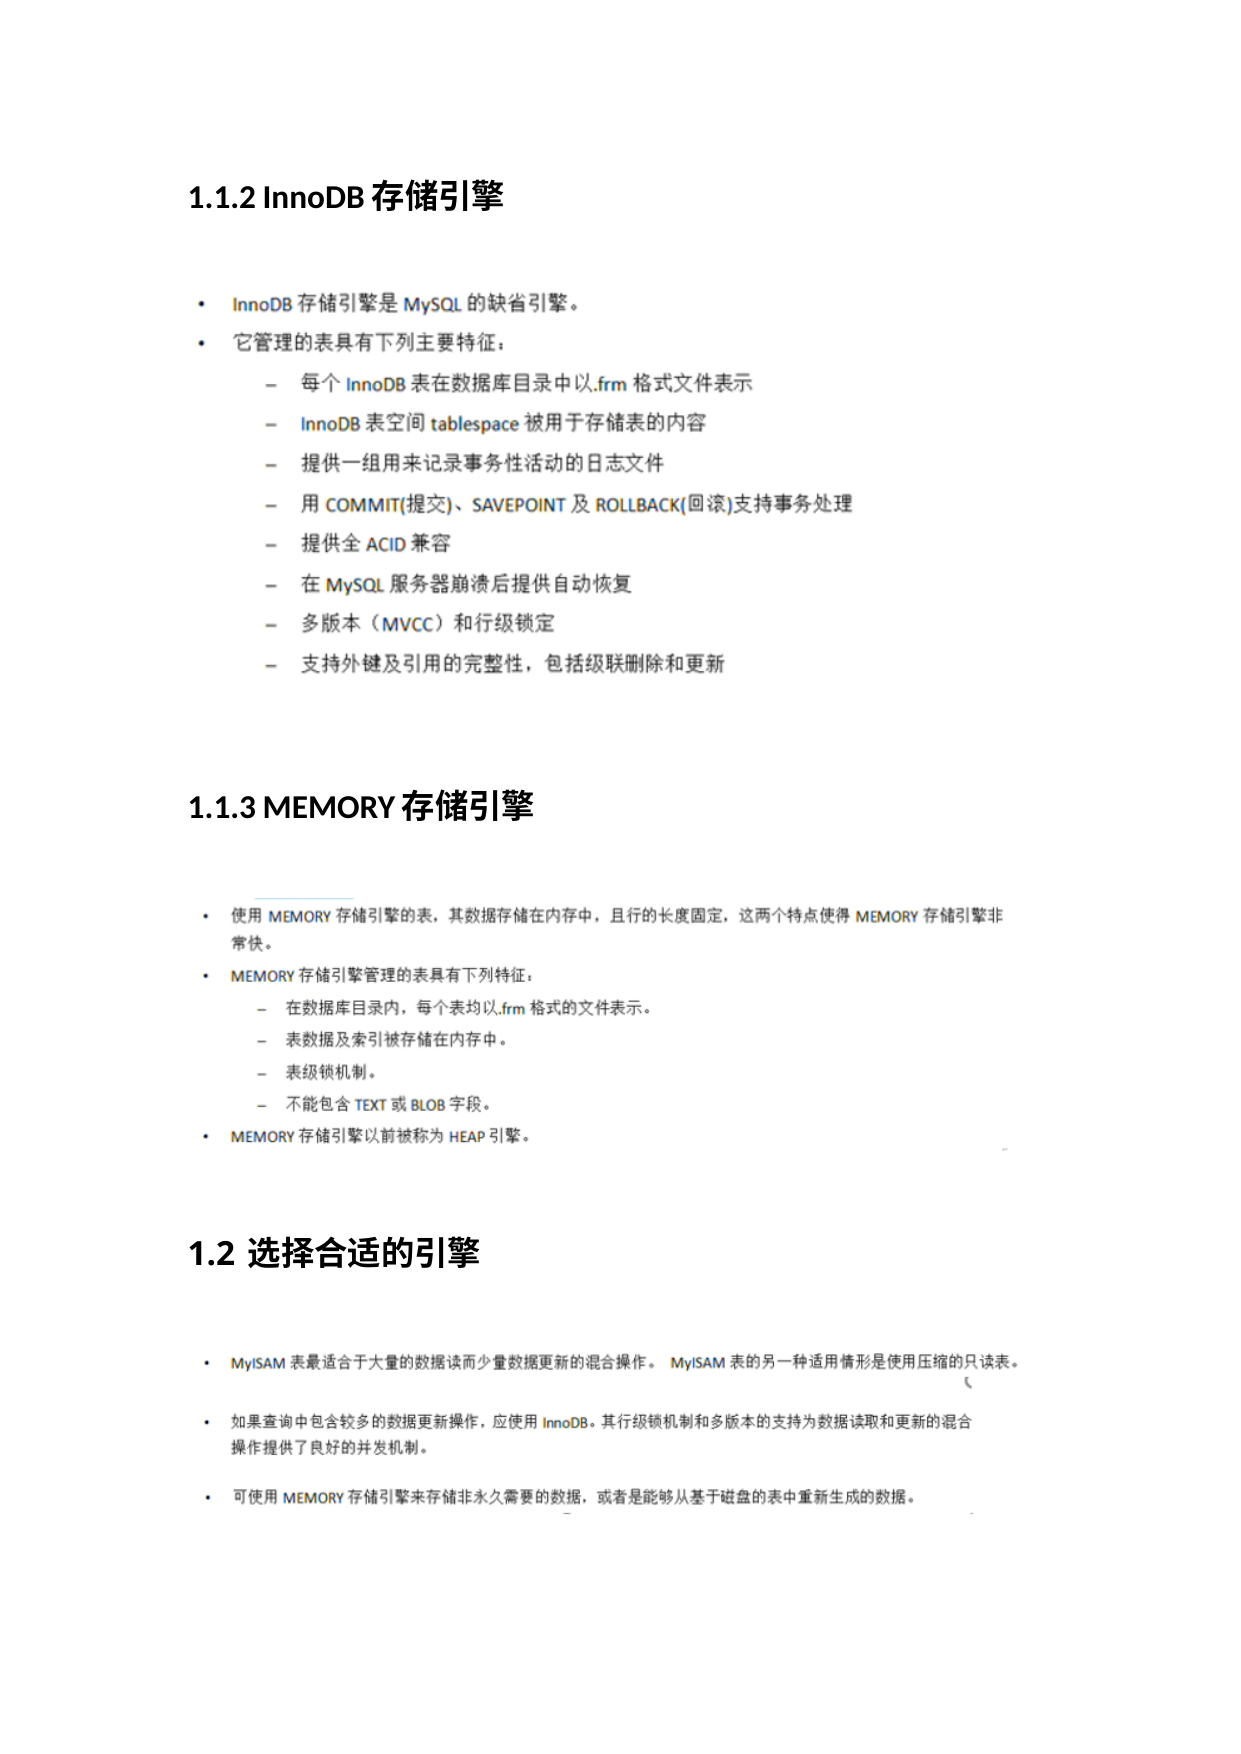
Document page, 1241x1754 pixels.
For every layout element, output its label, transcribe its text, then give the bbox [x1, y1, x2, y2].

subtitle InnoDB存储引擎 [187, 162, 1053, 227]
picture [187, 1345, 1053, 1526]
subtitle 选择合适的引擎 [187, 1218, 1053, 1283]
picture [187, 289, 871, 685]
picture [187, 898, 1008, 1151]
subtitle MEMORY存储引擎 [187, 771, 1053, 836]
